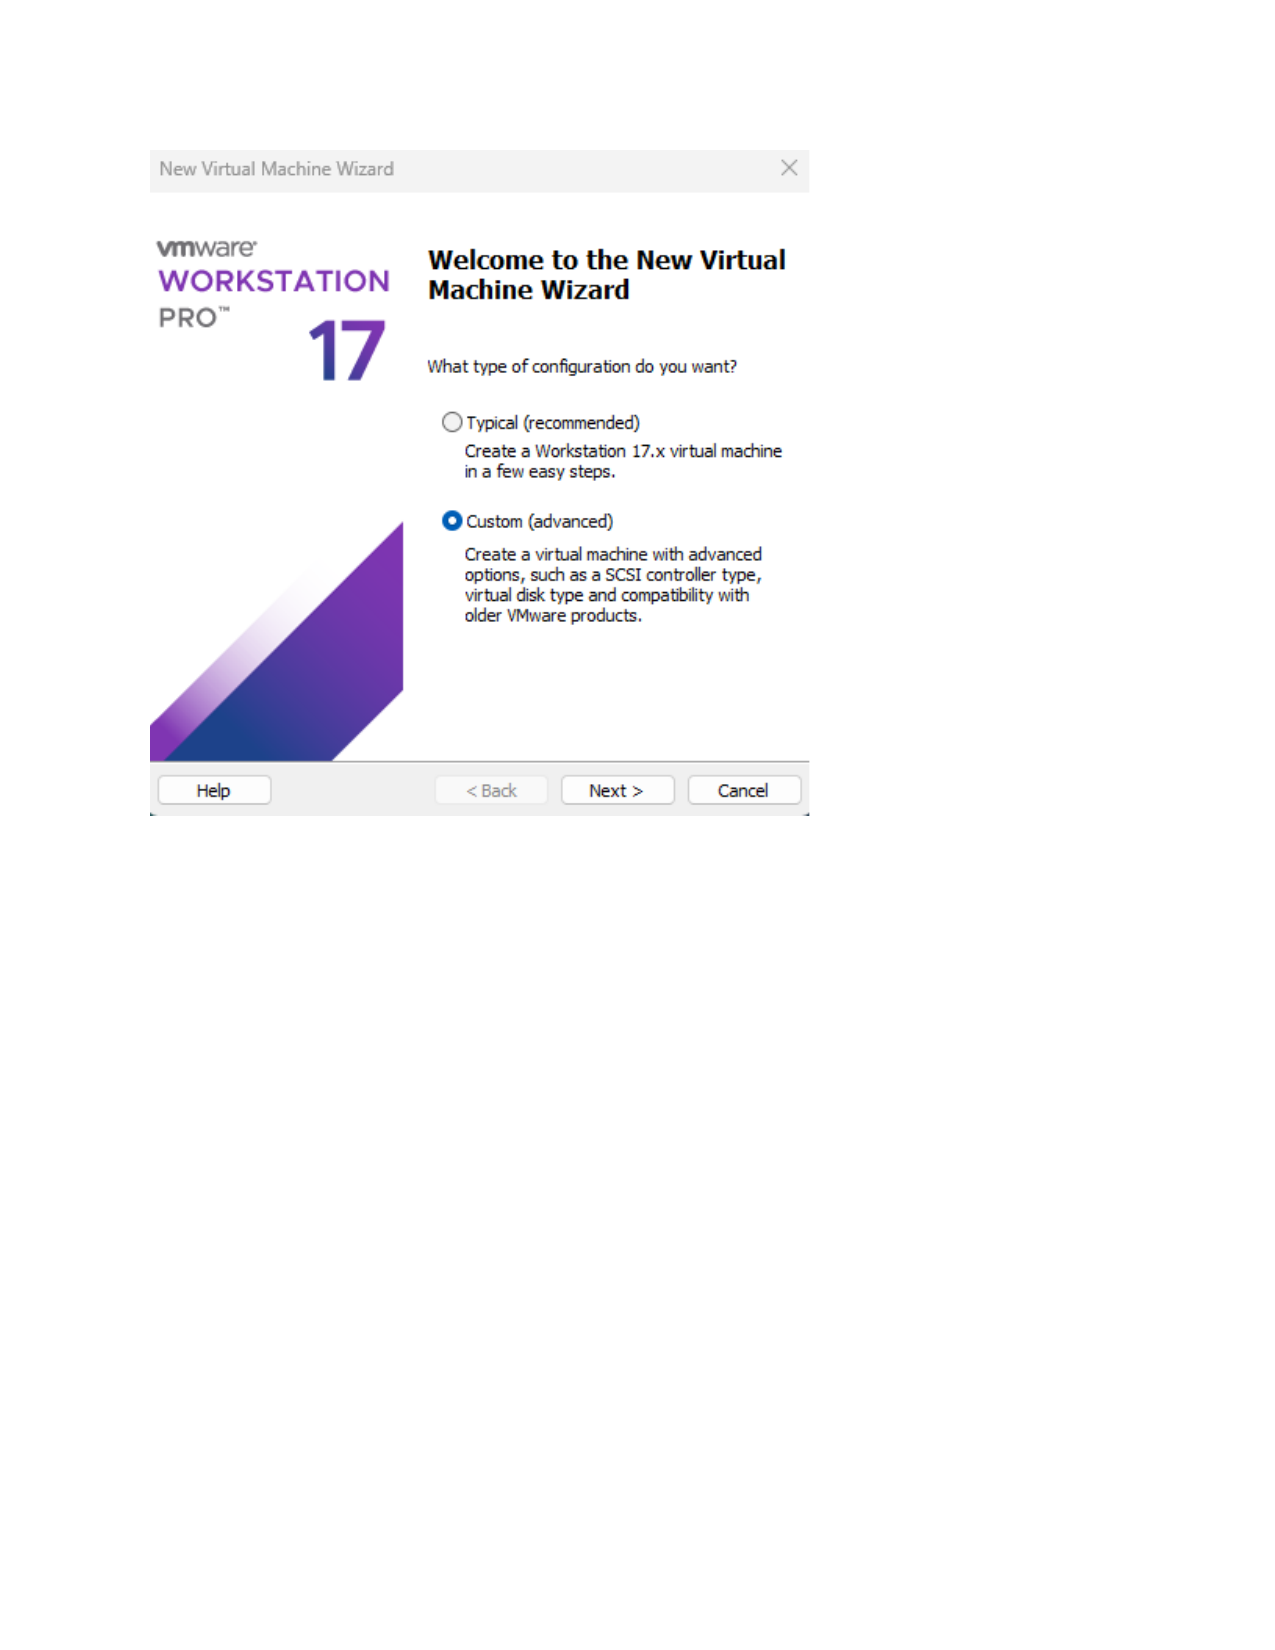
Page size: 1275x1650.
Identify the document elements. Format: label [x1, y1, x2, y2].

picture [150, 150, 810, 816]
